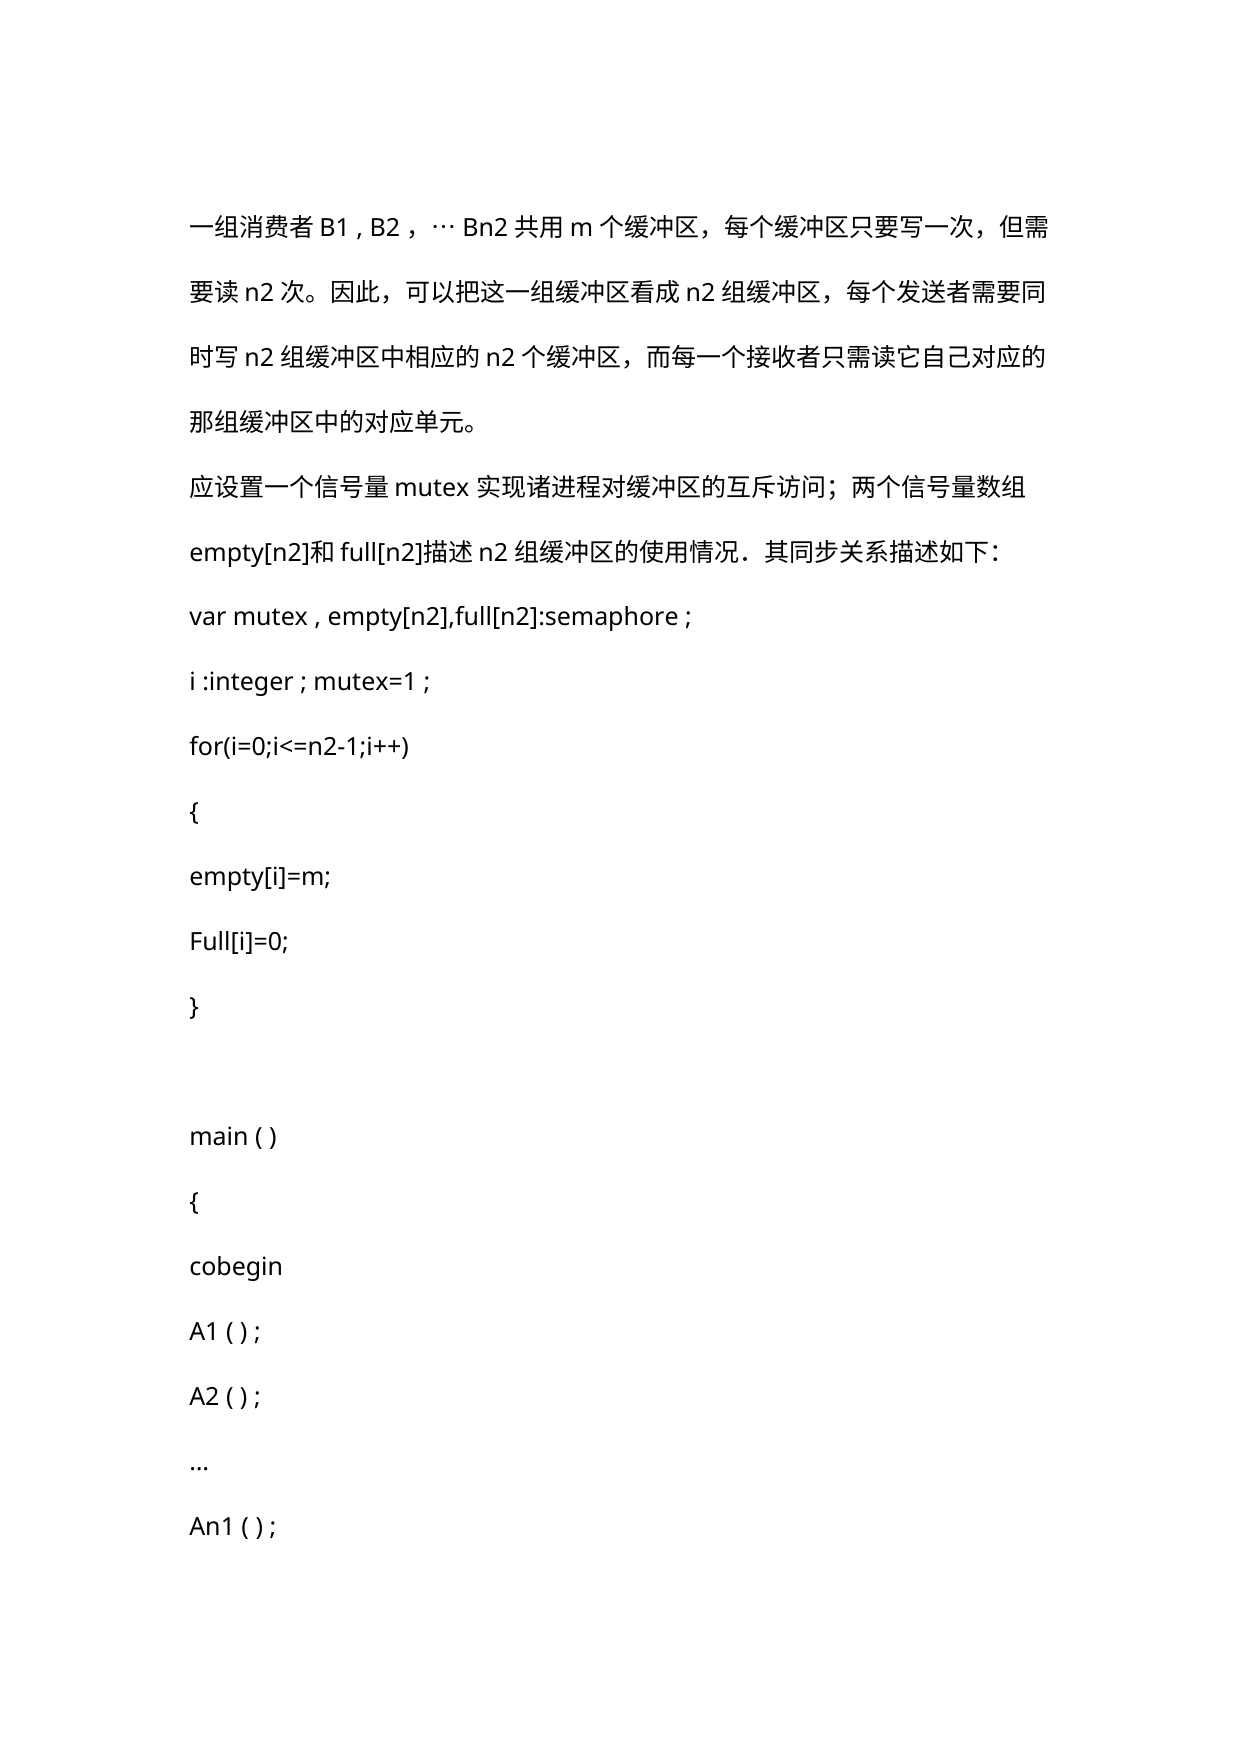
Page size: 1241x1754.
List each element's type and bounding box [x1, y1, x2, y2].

table_cell [188, 162, 1053, 1559]
